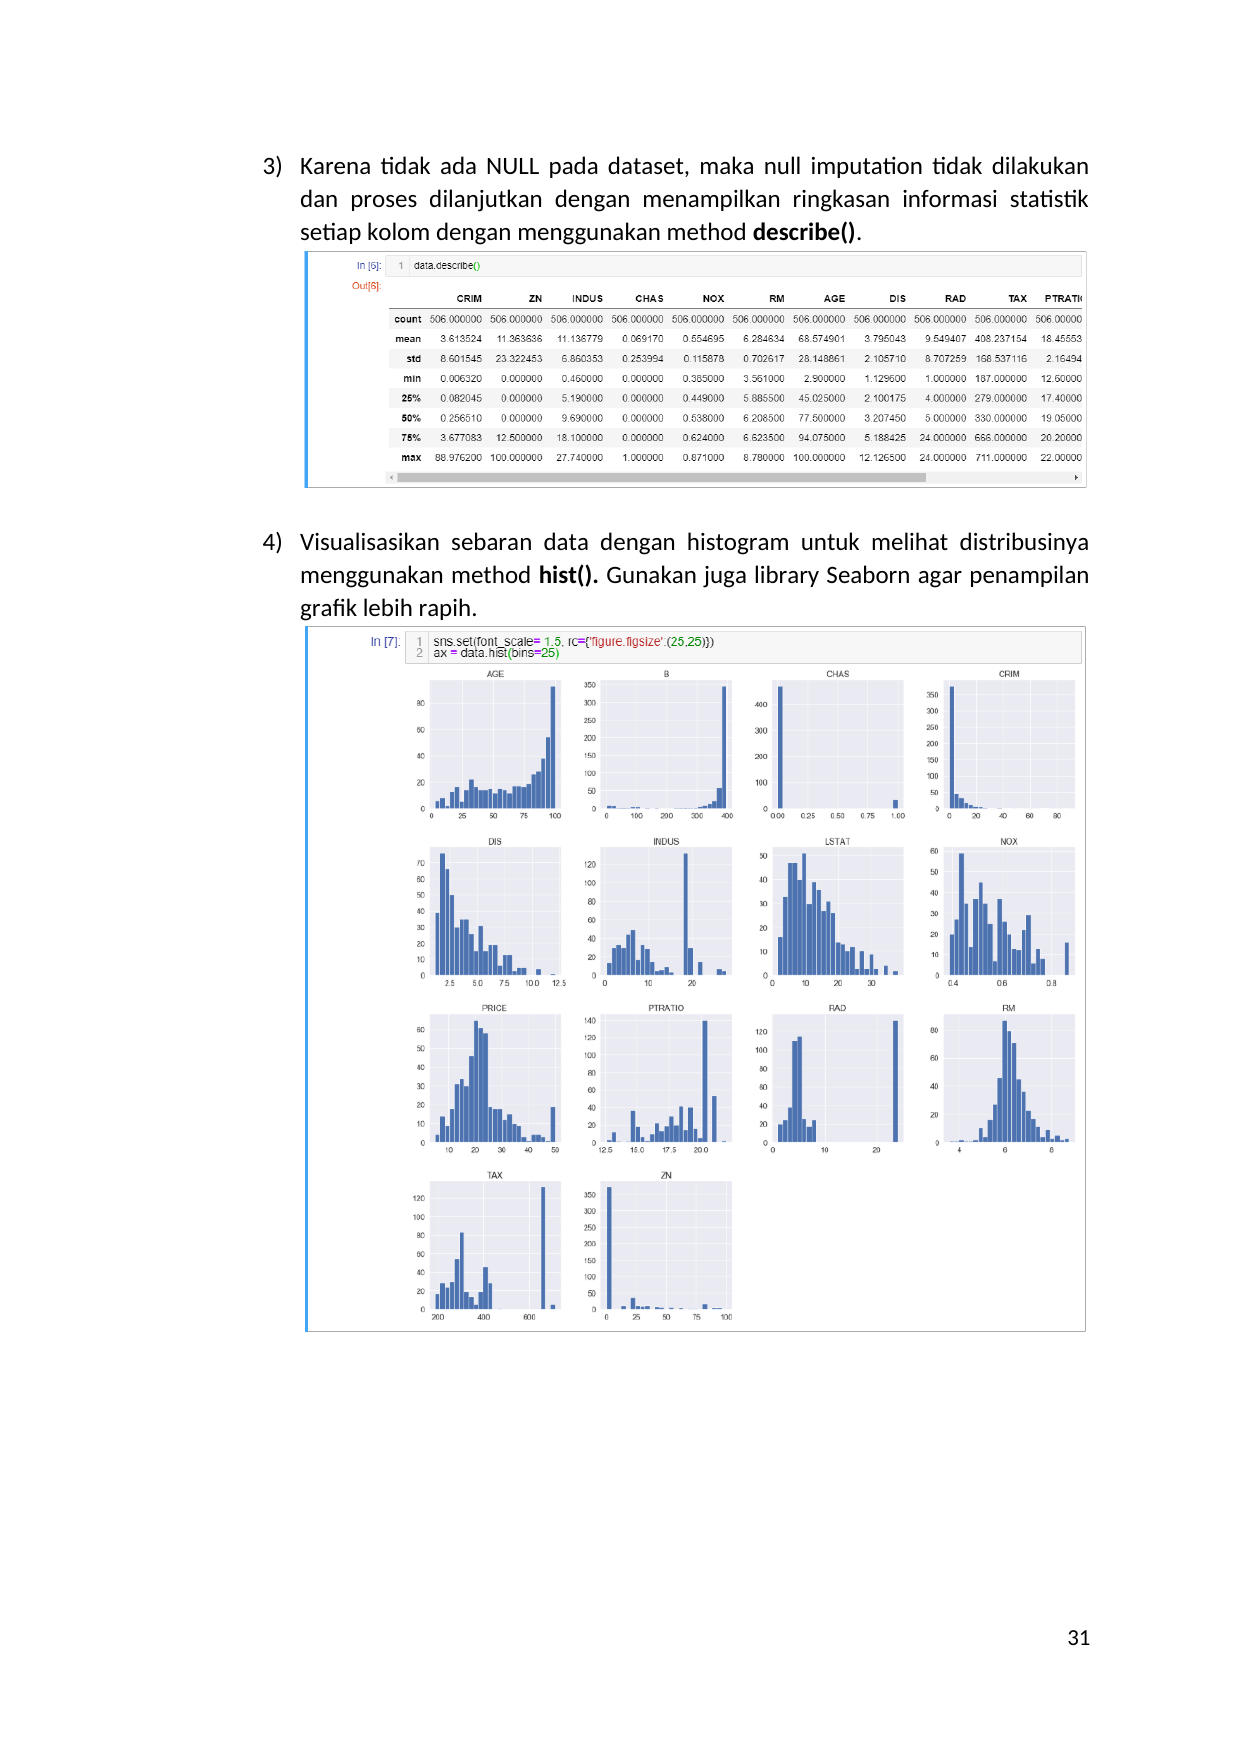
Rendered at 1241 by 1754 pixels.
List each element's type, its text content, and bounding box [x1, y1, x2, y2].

list Visualisasikan sebaran data dengan histogram untuk melihat distribusinya menggunakan method hist(). Gunakan juga library Seaborn agar penampilan grafik lebih rapih. [262, 526, 1090, 622]
picture [300, 248, 1091, 491]
picture [300, 625, 1090, 1334]
list Karena tidak ada NULL pada dataset, maka null imputation tidak dilakukan dan proses dilanjutkan dengan menampilkan ringkasan informasi statistik setiap kolom dengan menggunakan method describe(). [262, 150, 1090, 246]
